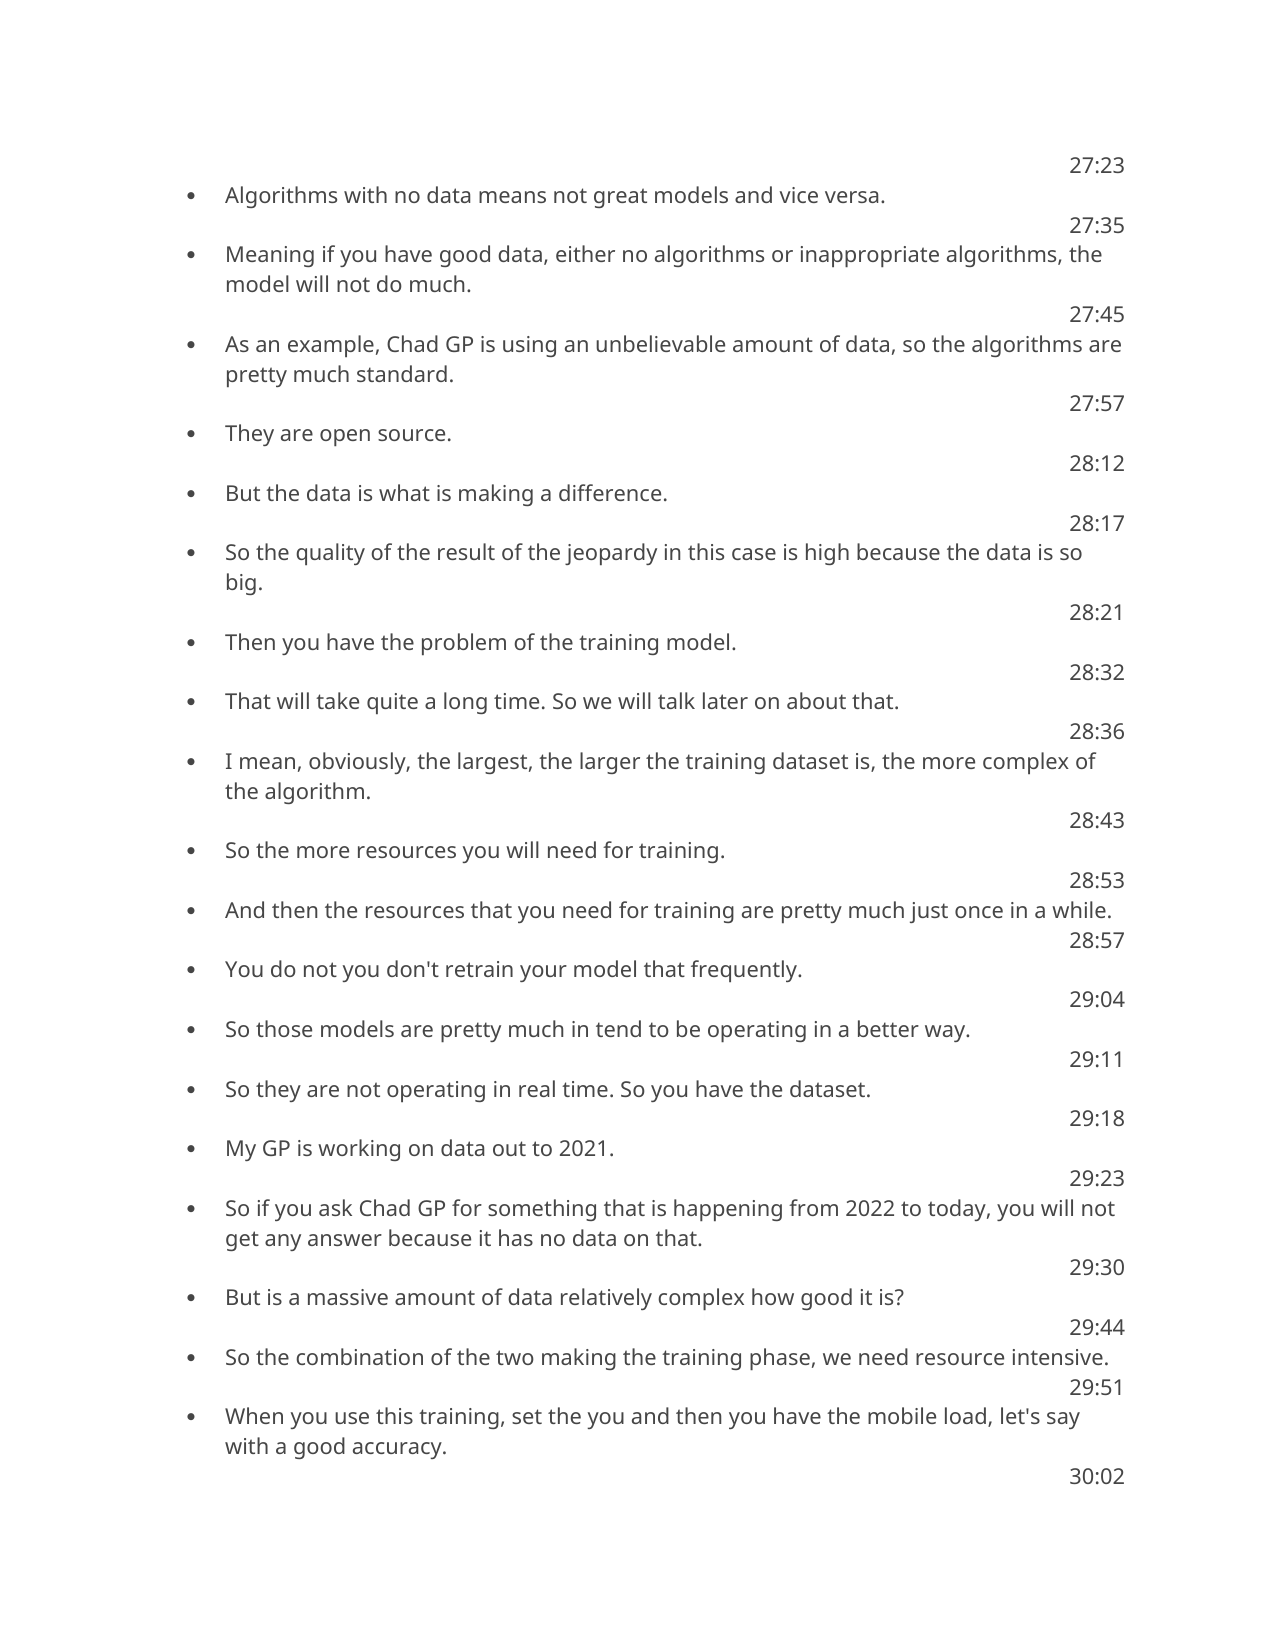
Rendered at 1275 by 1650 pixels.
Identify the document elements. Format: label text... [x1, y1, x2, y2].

text 28:17 [225, 507, 1125, 537]
text 27:45 [225, 299, 1125, 329]
list My GP is working on data out to 2021. [187, 1133, 1125, 1163]
list As an example, Chad GP is using an unbelievable amount of data, so the algorithms are pretty much standard. [187, 329, 1125, 388]
text 28:21 [225, 597, 1125, 627]
list Meaning if you have good data, either no algorithms or inappropriate algorithms, the model will not do much. [187, 239, 1125, 299]
text 27:57 [225, 388, 1125, 418]
text 28:12 [225, 448, 1125, 478]
list Then you have the problem of the training model. [187, 627, 1125, 656]
text 28:36 [225, 716, 1125, 746]
list But is a massive amount of data relatively complex how good it is? [187, 1282, 1125, 1312]
list So the quality of the result of the jeopardy in this case is high because the data is so big. [187, 537, 1125, 597]
list That will take quite a long time. So we will talk later on about that. [187, 686, 1125, 716]
text 29:51 [225, 1371, 1125, 1401]
list So the more resources you will need for training. [187, 835, 1125, 865]
text 29:18 [225, 1103, 1125, 1133]
list They are open source. [187, 418, 1125, 448]
text 28:32 [225, 656, 1125, 686]
list But the data is what is making a difference. [187, 478, 1125, 507]
list And then the resources that you need for training are pretty much just once in a while. [187, 895, 1125, 924]
text 28:57 [225, 924, 1125, 954]
list I mean, obviously, the largest, the larger the training dataset is, the more complex of the algorithm. [187, 746, 1125, 805]
text 29:44 [225, 1312, 1125, 1342]
text 28:43 [225, 805, 1125, 835]
text 27:23 [225, 150, 1125, 180]
text 27:35 [225, 209, 1125, 239]
text 29:23 [225, 1163, 1125, 1193]
text 29:04 [225, 984, 1125, 1014]
list You do not you don't retrain your model that frequently. [187, 954, 1125, 984]
text 29:30 [225, 1252, 1125, 1282]
list So the combination of the two making the training phase, we need resource intensive. [187, 1342, 1125, 1371]
list So those models are pretty much in tend to be operating in a better way. [187, 1014, 1125, 1044]
list So if you ask Chad GP for something that is happening from 2022 to today, you will not get any answer because it has no data on that. [187, 1193, 1125, 1252]
text 30:02 [225, 1461, 1125, 1491]
list Algorithms with no data means not great models and vice versa. [187, 180, 1125, 209]
text 28:53 [225, 865, 1125, 895]
list So they are not operating in real time. So you have the dataset. [187, 1073, 1125, 1103]
text 29:11 [225, 1044, 1125, 1073]
list When you use this training, set the you and then you have the mobile load, let's say with a good accuracy. [187, 1401, 1125, 1461]
